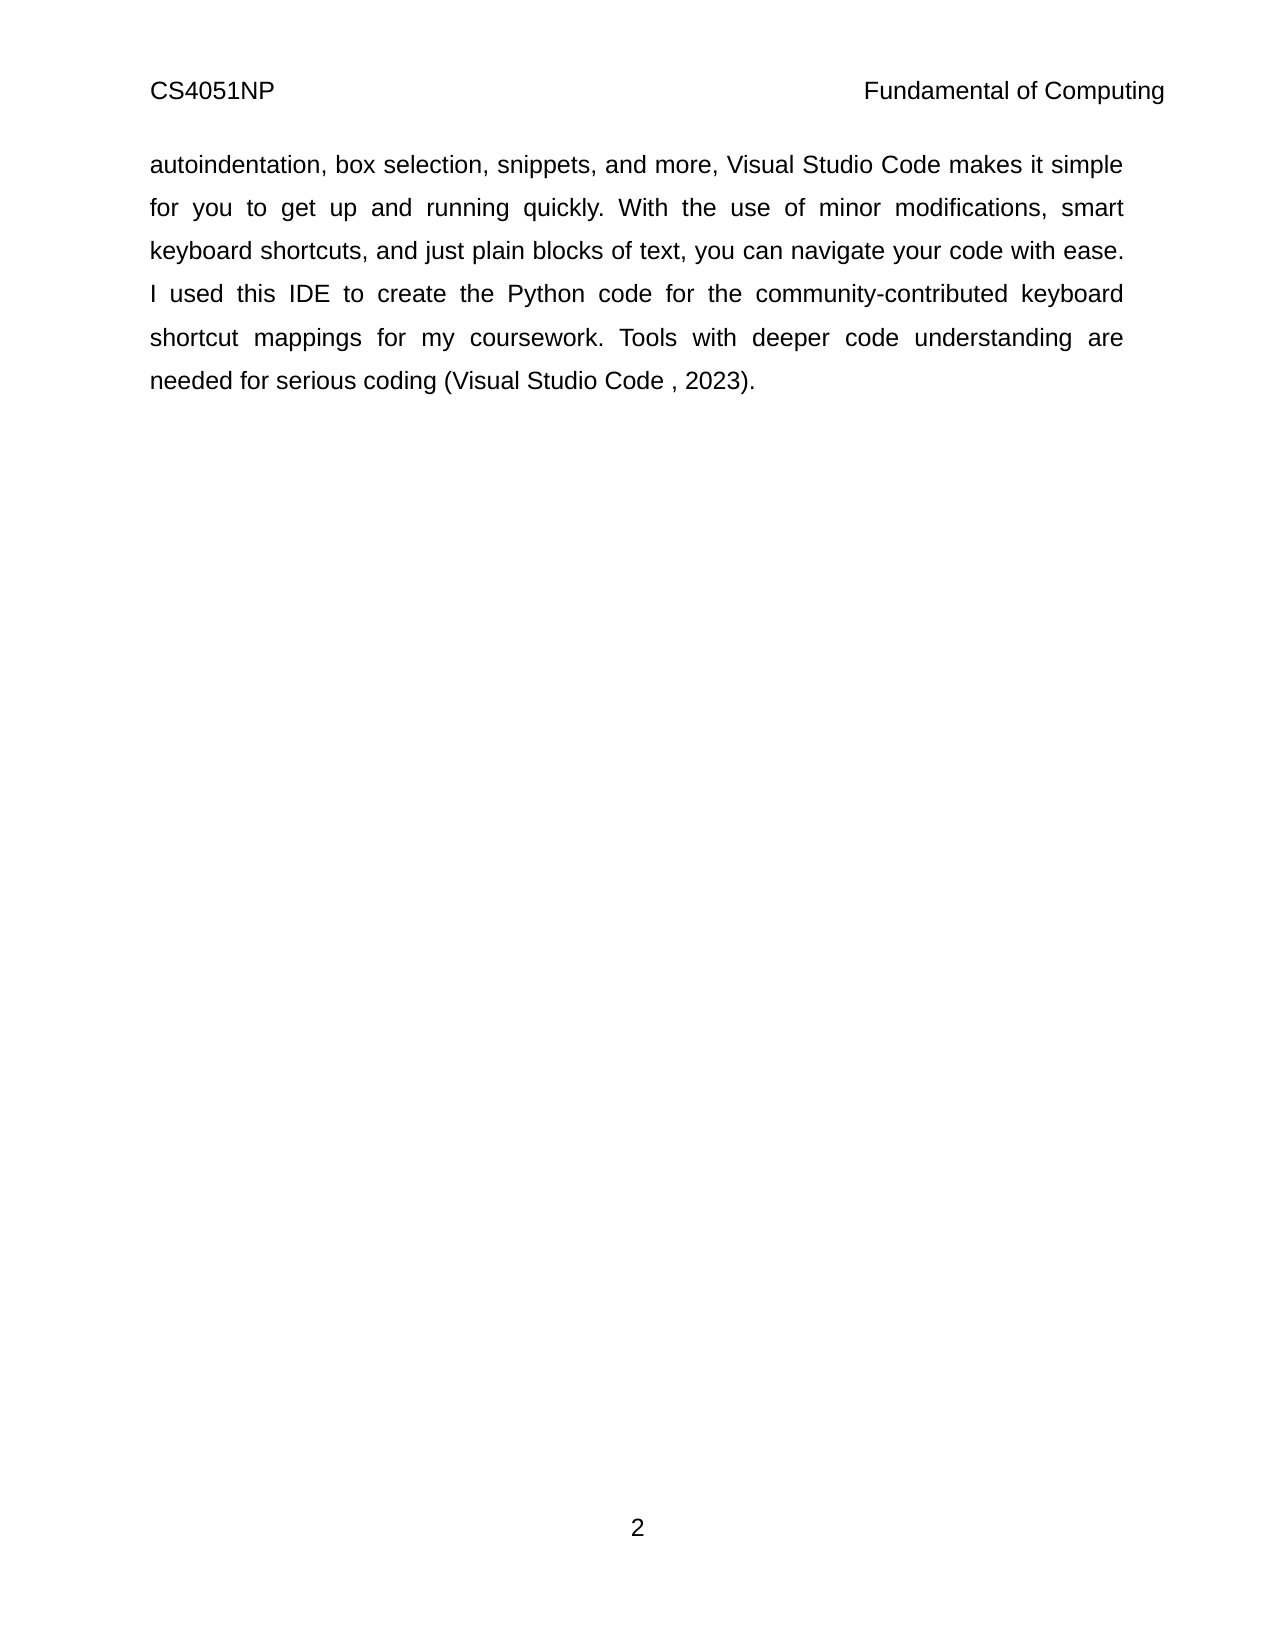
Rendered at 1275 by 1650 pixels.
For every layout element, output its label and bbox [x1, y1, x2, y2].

text [148, 150, 1126, 394]
